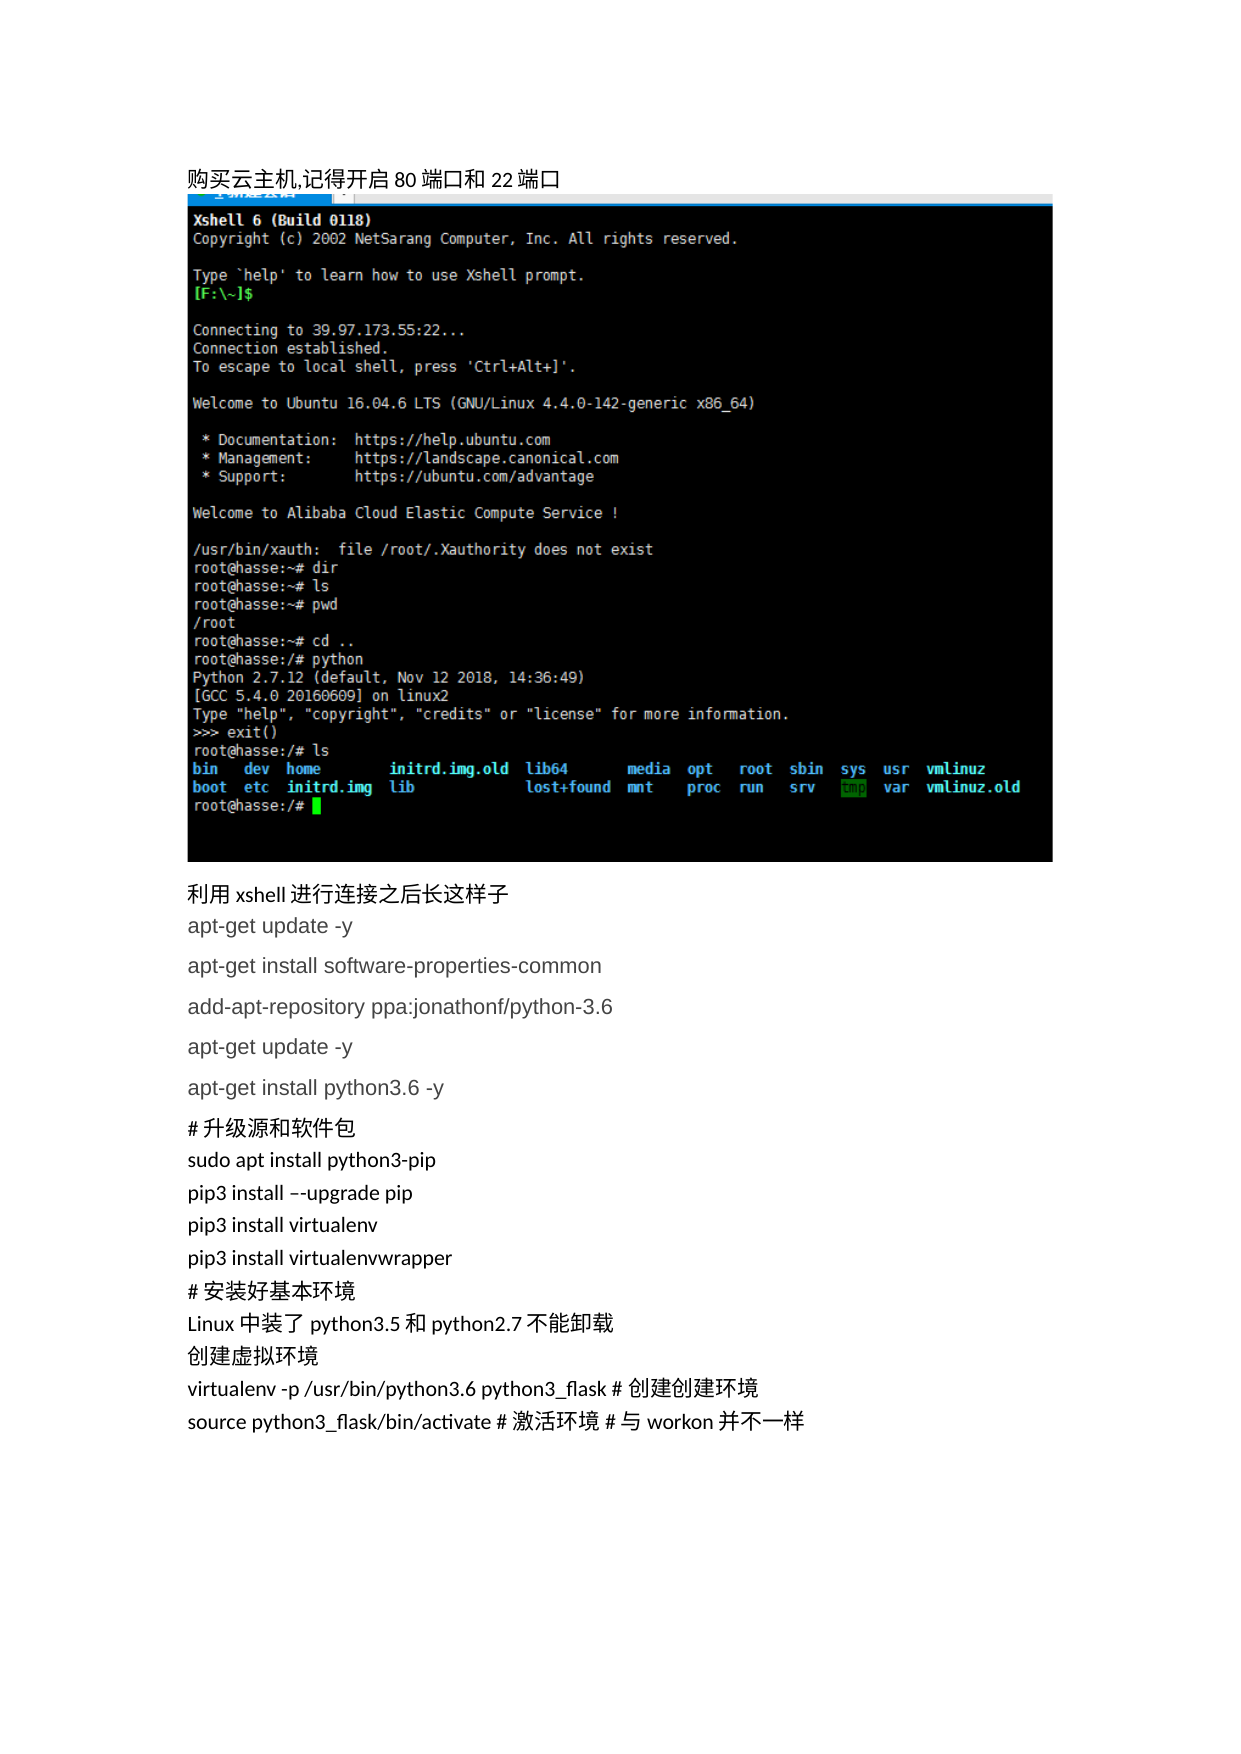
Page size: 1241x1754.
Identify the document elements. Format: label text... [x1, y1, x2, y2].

text sudo apt install python3-pip [187, 1143, 1053, 1176]
text 创建虚拟环境 [187, 1338, 1053, 1371]
text apt-get update -y [187, 1030, 1053, 1063]
text source python3_flask/bin/activate # 激活环境 # 与workon并不一样 [187, 1403, 1053, 1436]
text virtualenv -p /usr/bin/python3.6 python3_flask # 创建创建环境 [187, 1371, 1053, 1403]
picture [187, 194, 1053, 862]
text apt-get install python3.6 -y [187, 1071, 1053, 1103]
text apt-get update -y [187, 909, 1053, 942]
text 购买云主机,记得开启80端口和22端口 [187, 162, 1053, 194]
text 利用xshell进行连接之后长这样子 [187, 877, 1053, 909]
text pip3 install virtualenv [187, 1208, 1053, 1241]
text # 升级源和软件包 [187, 1111, 1053, 1143]
text # 安装好基本环境 [187, 1273, 1053, 1306]
text Linux 中装了 python3.5和python2.7不能卸载 [187, 1306, 1053, 1338]
text apt-get install software-properties-common [187, 950, 1053, 982]
text add-apt-repository ppa:jonathonf/python-3.6 [187, 990, 1053, 1023]
text pip3 install virtualenvwrapper [187, 1241, 1053, 1273]
text pip3 install –-upgrade pip [187, 1176, 1053, 1208]
